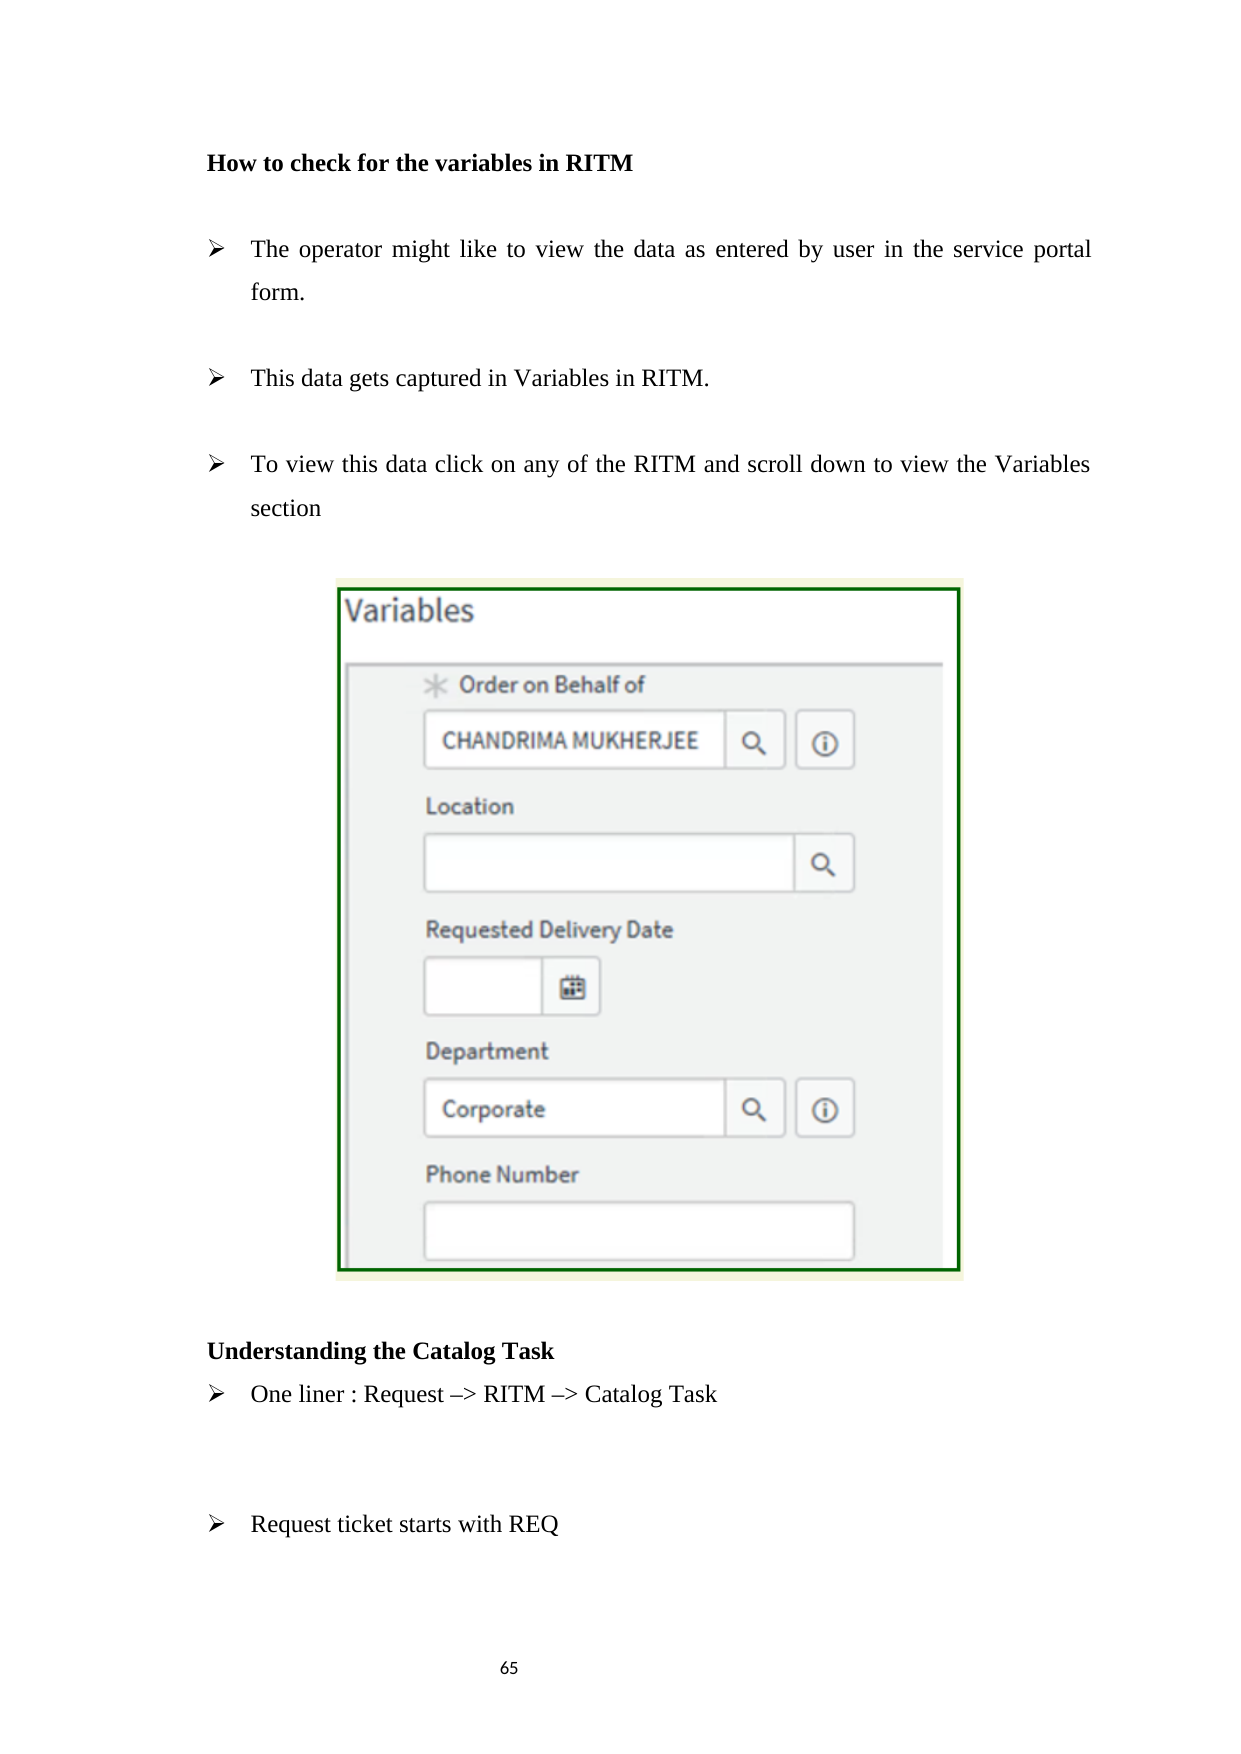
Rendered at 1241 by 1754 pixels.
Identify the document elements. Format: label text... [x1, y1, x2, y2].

list Understanding the Catalog Task [207, 1336, 1093, 1365]
list One liner : Request –> RITM –> Catalog Task [207, 1379, 1093, 1408]
list The operator might like to view the data as entered by user in the service portal form. [207, 234, 1093, 306]
picture [335, 578, 964, 1281]
list Request ticket starts with REQ [207, 1509, 1093, 1538]
list To view this data click on any of the RITM and scroll down to view the Variables section [207, 449, 1093, 521]
list This data gets captured in Variables in RITM. [207, 363, 1093, 392]
list How to check for the variables in RITM [207, 148, 1093, 176]
